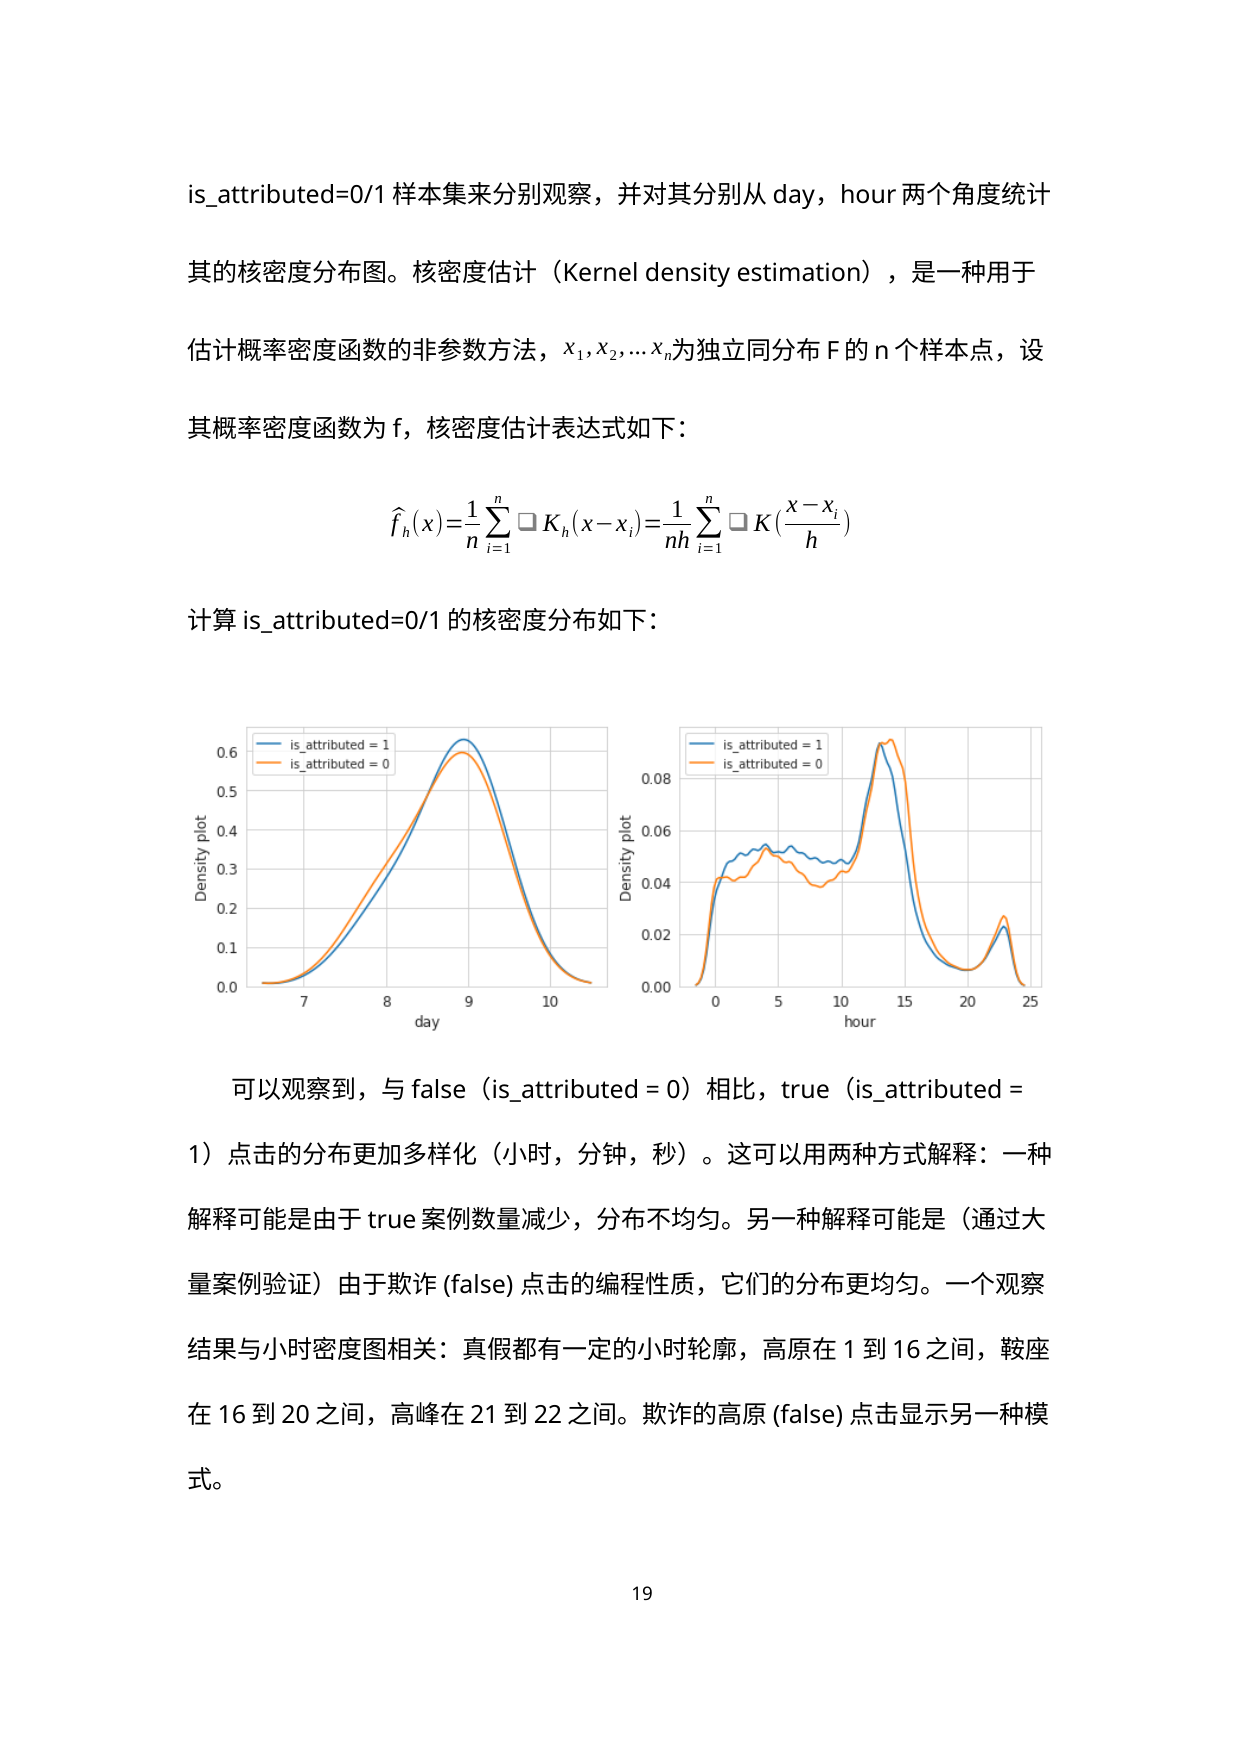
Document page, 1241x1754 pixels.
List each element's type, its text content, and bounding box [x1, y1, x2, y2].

picture [187, 716, 1053, 1039]
text 可以观察到，与false（is_attributed = 0）相比，true（is_attributed = 1）点击的分布更加多样化（小时，分钟，秒）。这可以用两种方式解释：一种解释可能是由于true案例数量减少，分布不均匀。另一种解释可能是（通过大量案例验证）由于欺诈 (false) 点击的编程性质，它们的分布更均匀。一个观察结果与小时密度图相关：真假都有一定的小时轮廓，高原在1到16之间，鞍座在16到20之间，高峰在21到22之间。欺诈的高原 (false) 点击显示另一种模式。 [187, 1055, 1053, 1510]
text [187, 160, 1053, 459]
text 计算is_attributed=0/1的核密度分布如下： [187, 586, 1053, 716]
